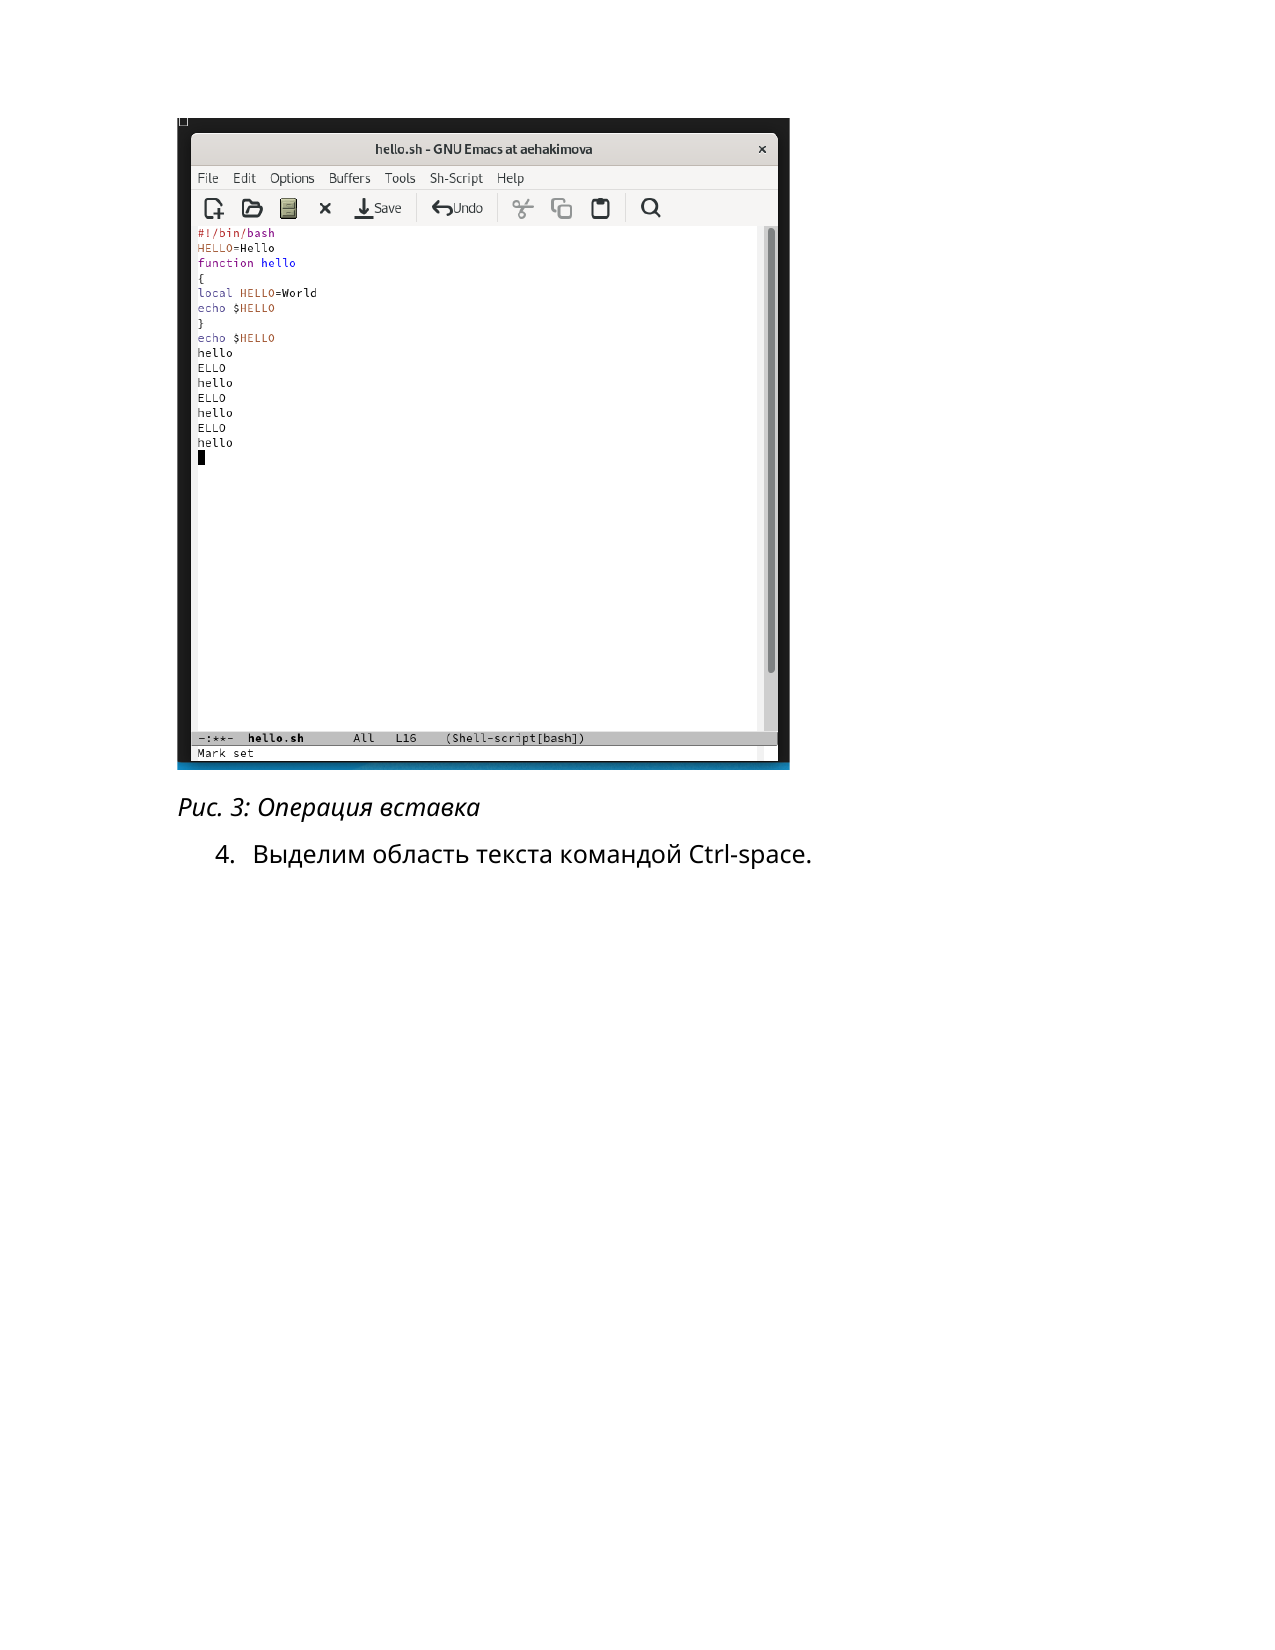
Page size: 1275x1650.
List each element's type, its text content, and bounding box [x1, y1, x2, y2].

picture [177, 118, 790, 770]
text Рис. 3: Операция вставка [177, 790, 1186, 824]
list Выделим область текста командой Ctrl-space. [215, 837, 1186, 871]
